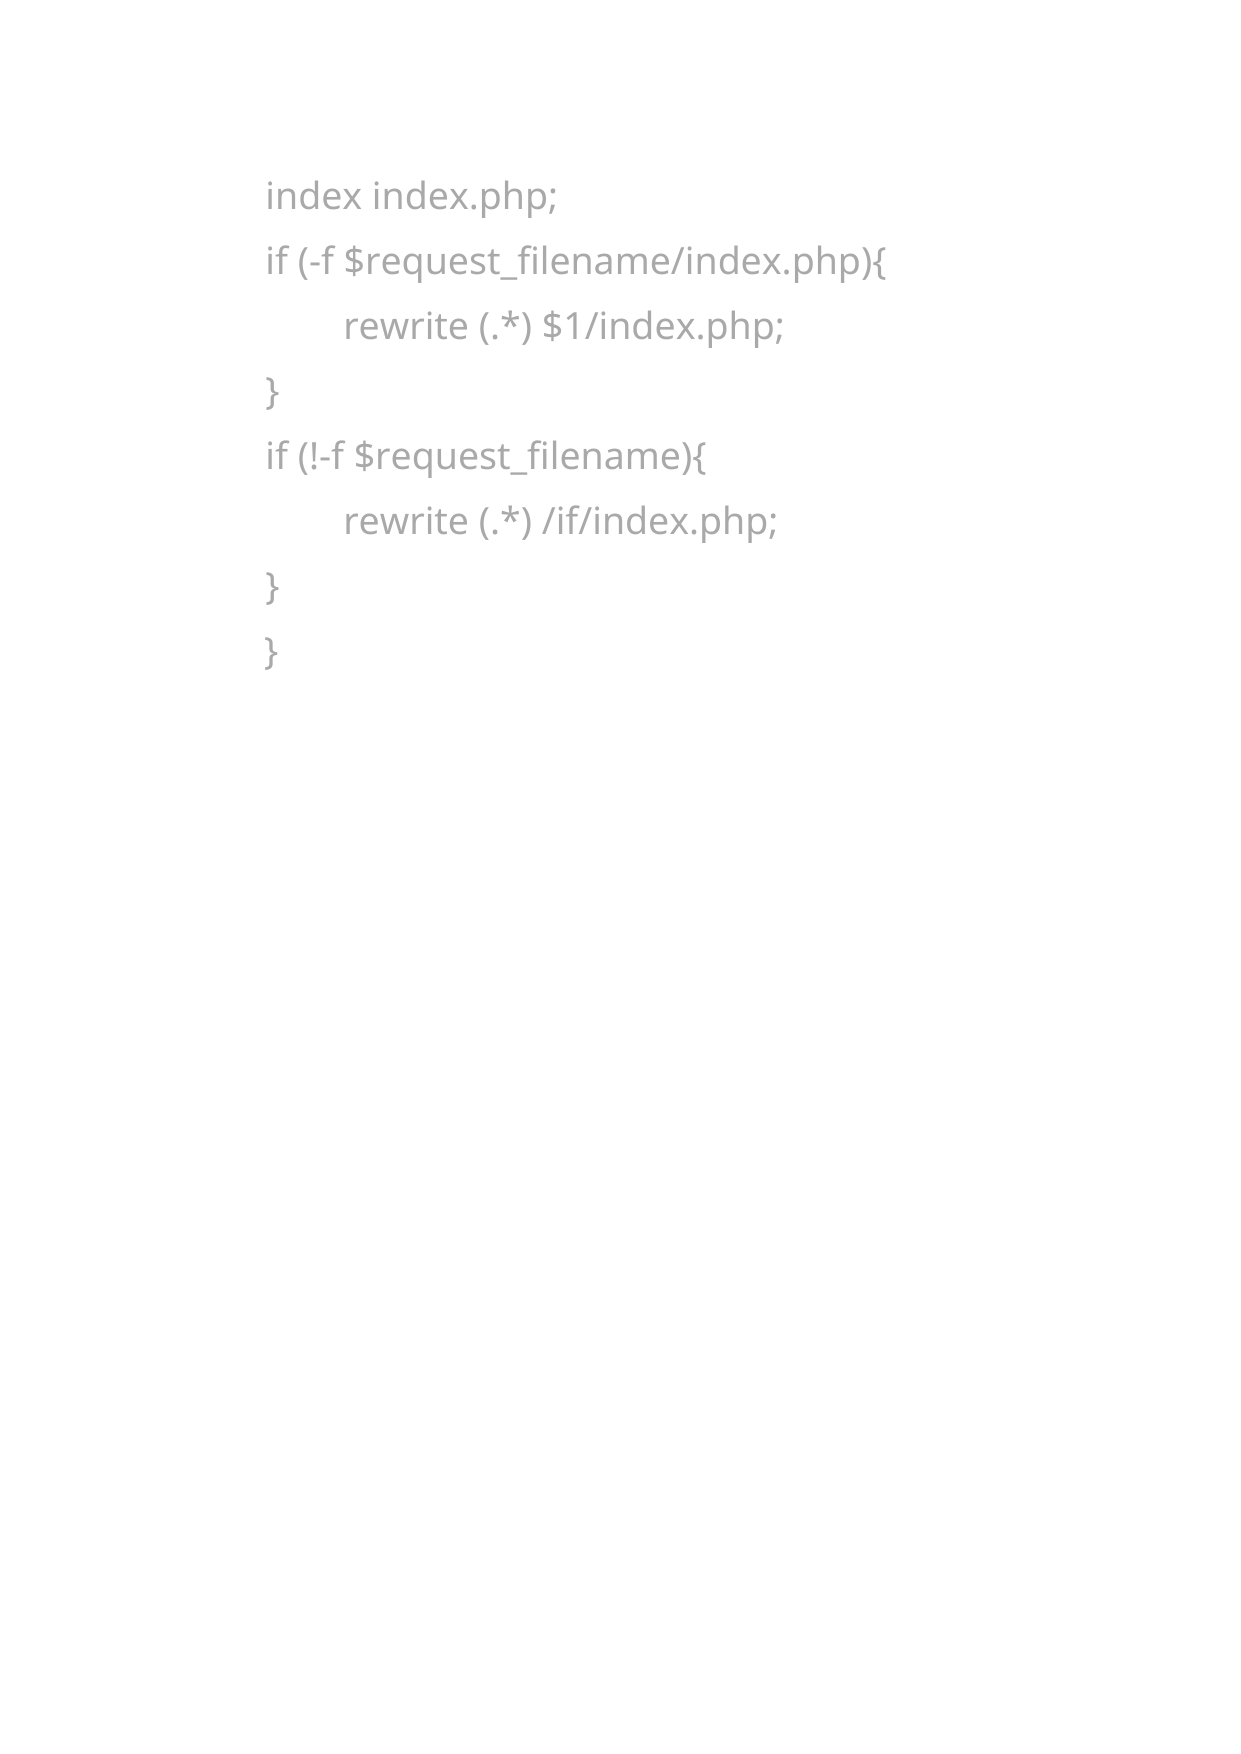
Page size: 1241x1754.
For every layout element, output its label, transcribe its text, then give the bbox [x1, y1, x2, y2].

text index index.php; [187, 162, 1053, 227]
text rewrite (.*) $1/index.php; [187, 292, 1053, 357]
text } [187, 552, 1053, 617]
text rewrite (.*) /if/index.php; [187, 487, 1053, 552]
text if (-f $request_filename/index.php){ [187, 227, 1053, 292]
list } [225, 617, 1053, 682]
text if (!-f $request_filename){ [187, 422, 1053, 487]
text } [187, 357, 1053, 422]
